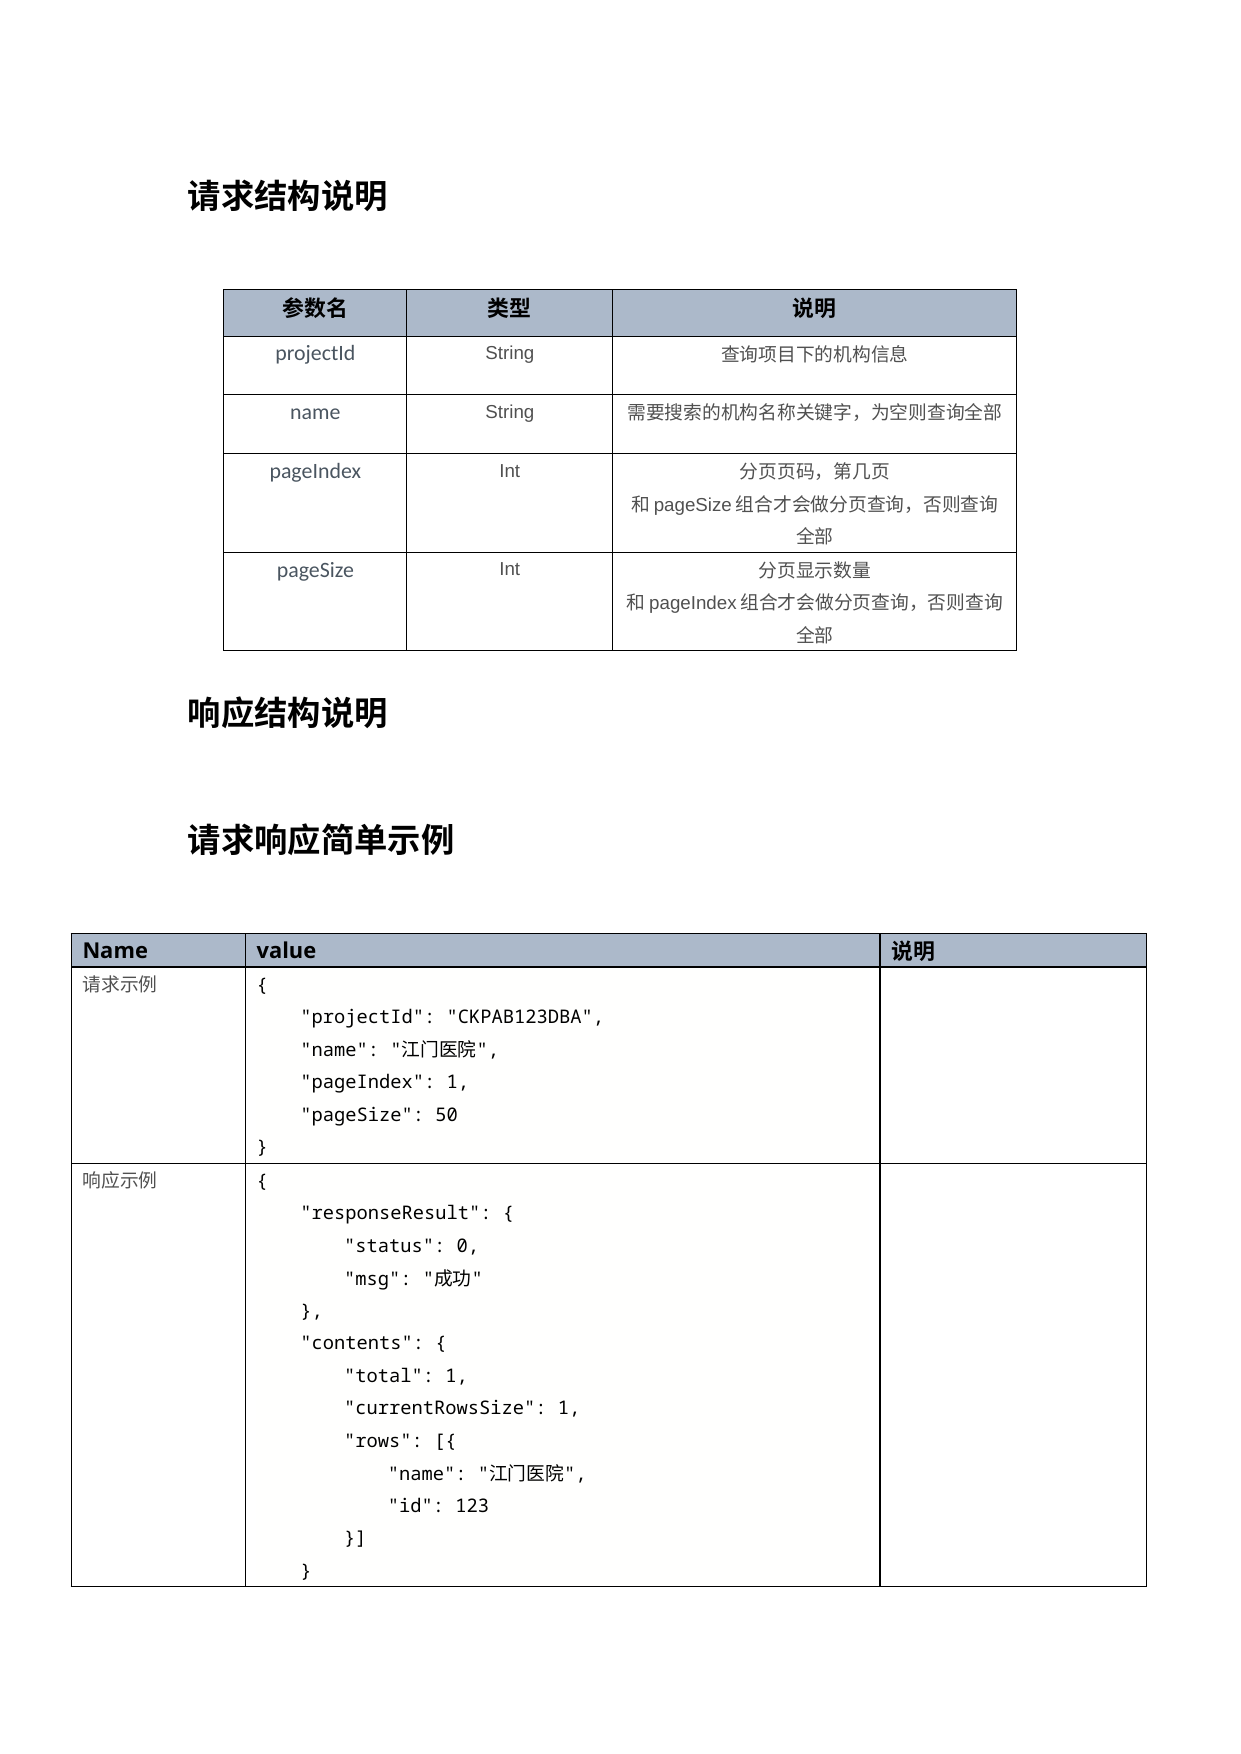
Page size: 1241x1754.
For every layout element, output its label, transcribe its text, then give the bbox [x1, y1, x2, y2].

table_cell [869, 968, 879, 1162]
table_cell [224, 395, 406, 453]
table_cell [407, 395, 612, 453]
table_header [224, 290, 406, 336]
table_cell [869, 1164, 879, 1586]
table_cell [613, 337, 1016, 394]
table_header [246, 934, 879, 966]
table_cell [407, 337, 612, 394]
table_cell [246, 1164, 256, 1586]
subtitle 请求响应简单示例 [187, 806, 1053, 871]
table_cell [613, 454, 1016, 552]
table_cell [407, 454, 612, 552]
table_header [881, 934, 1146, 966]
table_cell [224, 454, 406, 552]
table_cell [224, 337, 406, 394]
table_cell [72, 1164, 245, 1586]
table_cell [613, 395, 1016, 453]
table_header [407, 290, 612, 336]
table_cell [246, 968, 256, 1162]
subtitle 请求结构说明 [187, 162, 1053, 227]
subtitle 响应结构说明 [187, 678, 1053, 743]
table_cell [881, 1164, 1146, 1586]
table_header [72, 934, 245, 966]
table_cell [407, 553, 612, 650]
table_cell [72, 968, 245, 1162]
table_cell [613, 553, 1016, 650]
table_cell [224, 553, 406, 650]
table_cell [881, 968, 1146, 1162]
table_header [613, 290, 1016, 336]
